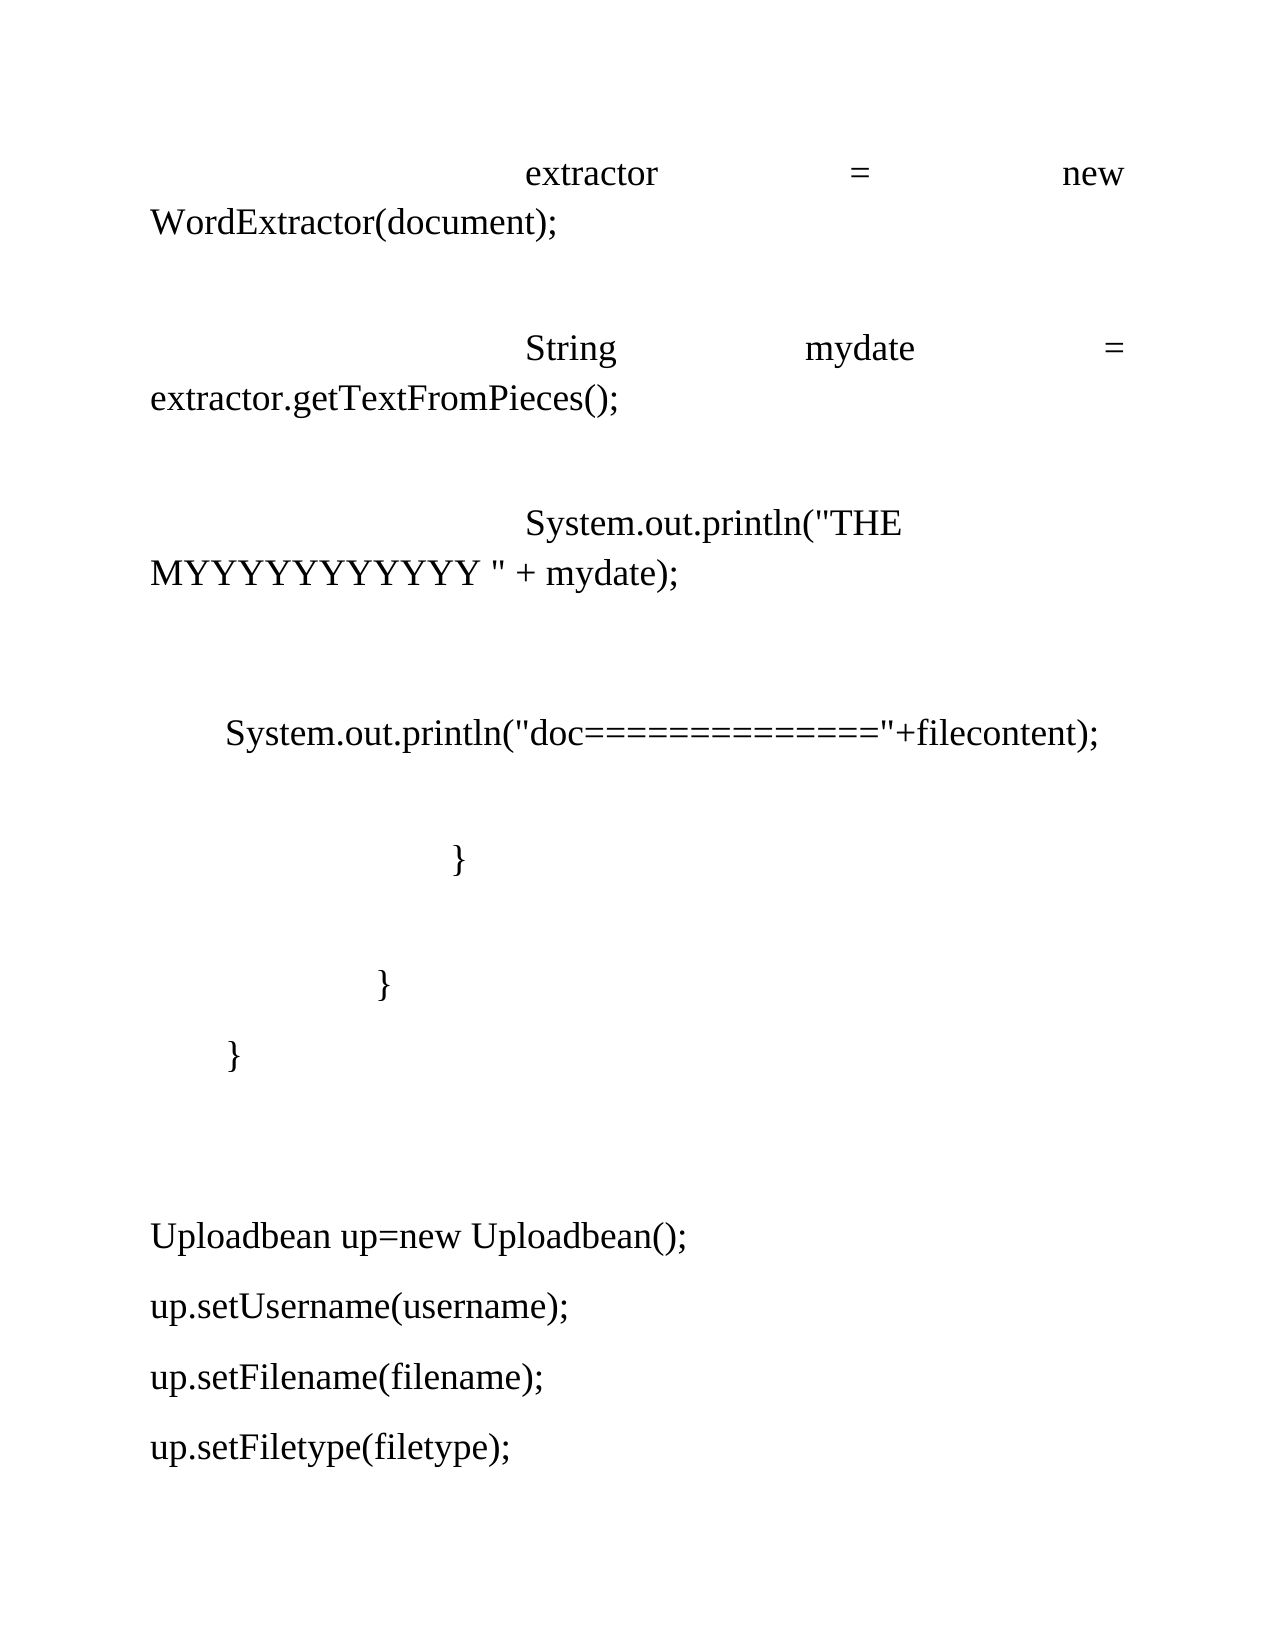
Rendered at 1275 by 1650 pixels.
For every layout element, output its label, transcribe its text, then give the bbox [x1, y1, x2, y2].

text up.setFiletype(filetype); [150, 1424, 1125, 1468]
text String mydate = extractor.getTextFromPieces(); [150, 325, 1125, 418]
text System.out.println("THE MYYYYYYYYYYY " + mydate); [150, 501, 1125, 593]
text extractor = new WordExtractor(document); [150, 150, 1125, 243]
text System.out.println("doc=============="+filecontent); [150, 676, 1125, 753]
text up.setUsername(username); [150, 1284, 1125, 1327]
text up.setFilename(filename); [150, 1354, 1125, 1397]
text Uploadbean up=new Uploadbean(); [150, 1213, 1125, 1256]
text } [150, 1032, 1125, 1075]
text } [150, 962, 1125, 1005]
text } [150, 836, 1125, 879]
